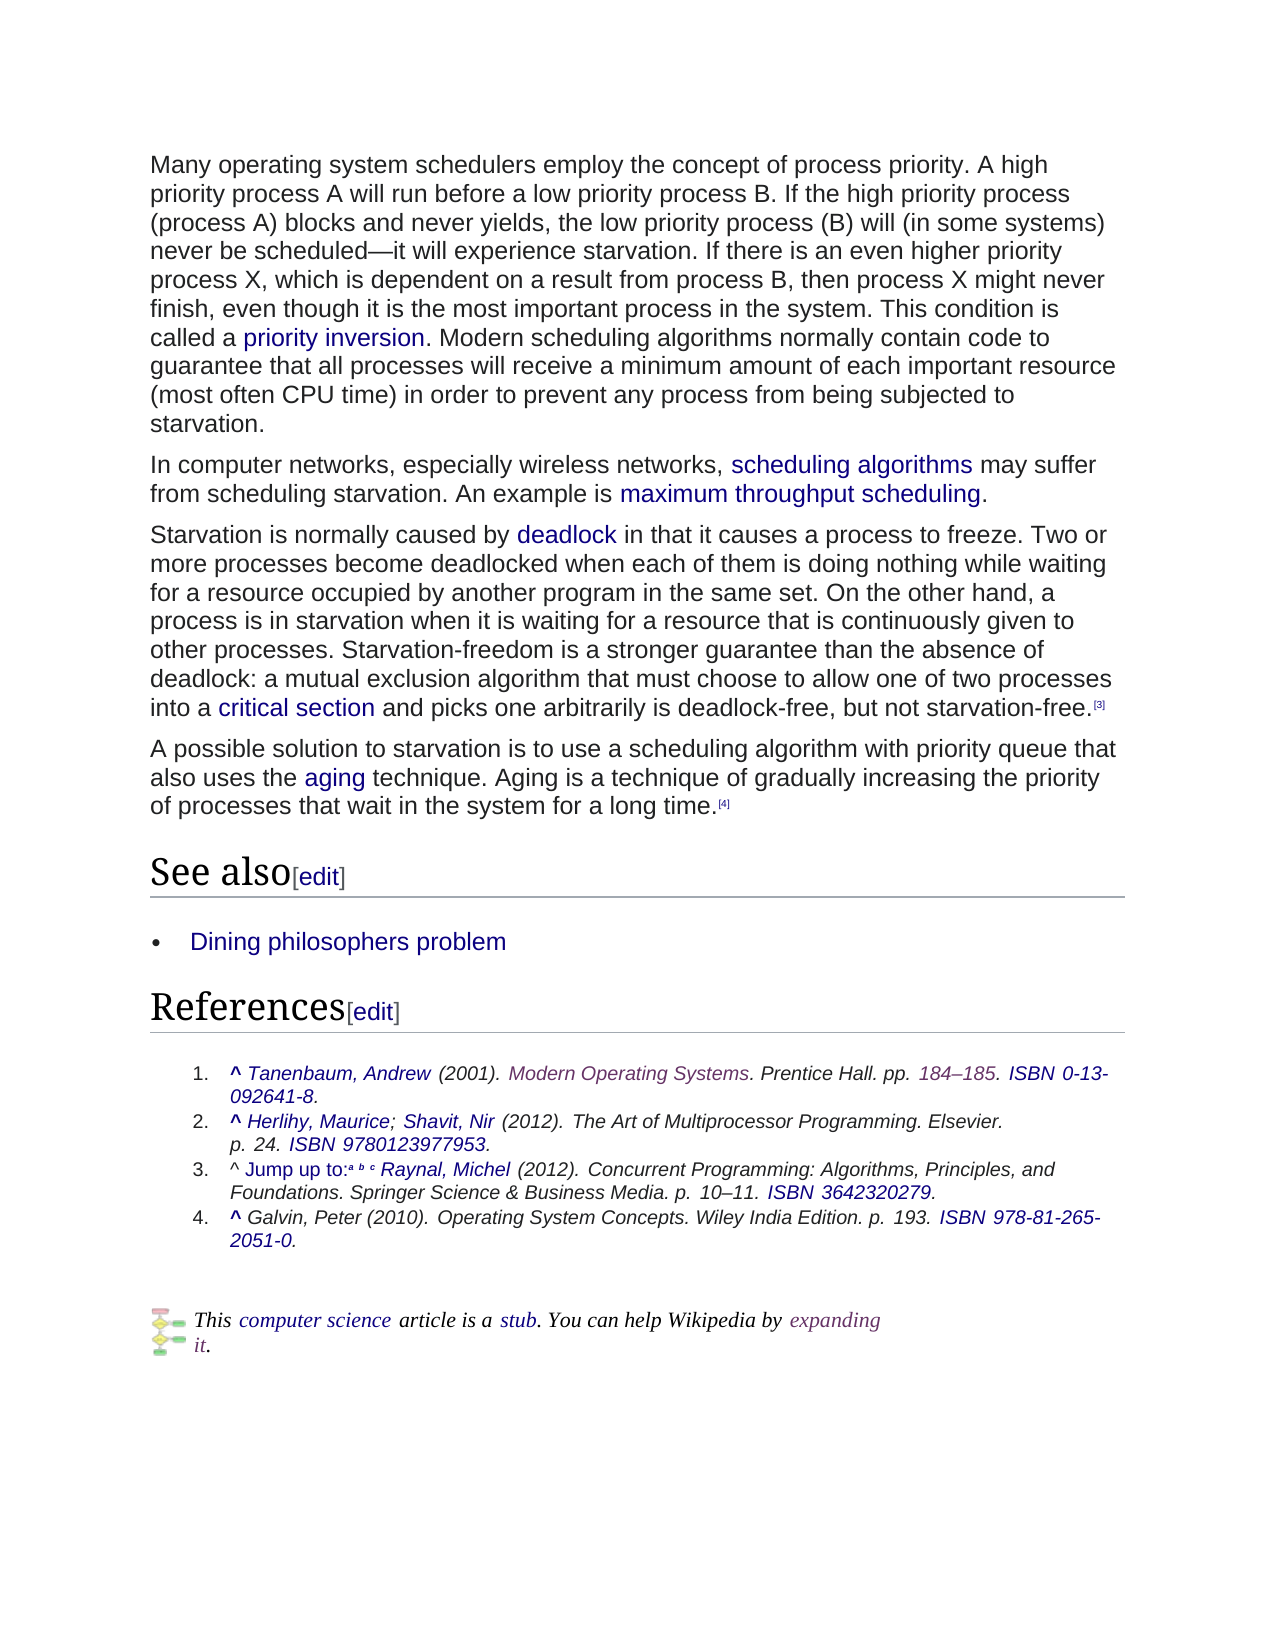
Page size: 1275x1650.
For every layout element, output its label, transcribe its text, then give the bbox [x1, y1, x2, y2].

text In computer networks, especially wireless networks, scheduling algorithms may suffer from scheduling starvation. An example is maximum throughput scheduling. [150, 450, 1125, 507]
list ^ Jump up to:a b c Raynal, Michel (2012). Concurrent Programming: Algorithms, Principles, and Foundations. Springer Science & Business Media. p. 10–11. ISBN 3642320279. [192, 1158, 1125, 1203]
text Many operating system schedulers employ the concept of process priority. A high priority process A will run before a low priority process B. If the high priority process (process A) blocks and never yields, the low priority process (B) will (in some systems) never be scheduled—it will experience starvation. If there is an even higher priority process X, which is dependent on a result from process B, then process X might never finish, even though it is the most important process in the system. This condition is called a priority inversion. Modern scheduling algorithms normally contain code to guarantee that all processes will receive a minimum amount of each important resource (most often CPU time) in order to prevent any process from being subjected to starvation. [150, 150, 1125, 437]
list ^ Galvin, Peter (2010). Operating System Concepts. Wiley India Edition. p. 193. ISBN 978-81-265-2051-0. [192, 1206, 1125, 1251]
text References[edit] [150, 981, 1125, 1032]
table_header This computer science article is a stub. You can help Wikipedia by expanding it. [192, 1305, 902, 1359]
text A possible solution to starvation is to use a scheduling algorithm with priority queue that also uses the aging technique. Aging is a technique of gradually increasing the priority of processes that wait in the system for a long time.[4] [150, 734, 1125, 820]
picture [151, 1308, 186, 1356]
list Dining philosophers problem [152, 927, 1125, 956]
list ^ Herlihy, Maurice; Shavit, Nir (2012). The Art of Multiprocessor Programming. Elsevier. p. 24. ISBN 9780123977953. [192, 1110, 1125, 1156]
table_header [150, 1305, 192, 1359]
text See also[edit] [150, 845, 1125, 896]
list ^ Tanenbaum, Andrew (2001). Modern Operating Systems. Prentice Hall. pp. 184–185. ISBN 0-13-092641-8. [192, 1062, 1125, 1108]
text Starvation is normally caused by deadlock in that it causes a process to freeze. Two or more processes become deadlocked when each of them is doing nothing while waiting for a resource occupied by another program in the same set. On the other hand, a process is in starvation when it is waiting for a resource that is continuously given to other processes. Starvation-freedom is a stronger guarantee than the absence of deadlock: a mutual exclusion algorithm that must choose to allow one of two processes into a critical section and picks one arbitrarily is deadlock-free, but not starvation-free.[3] [150, 520, 1125, 721]
